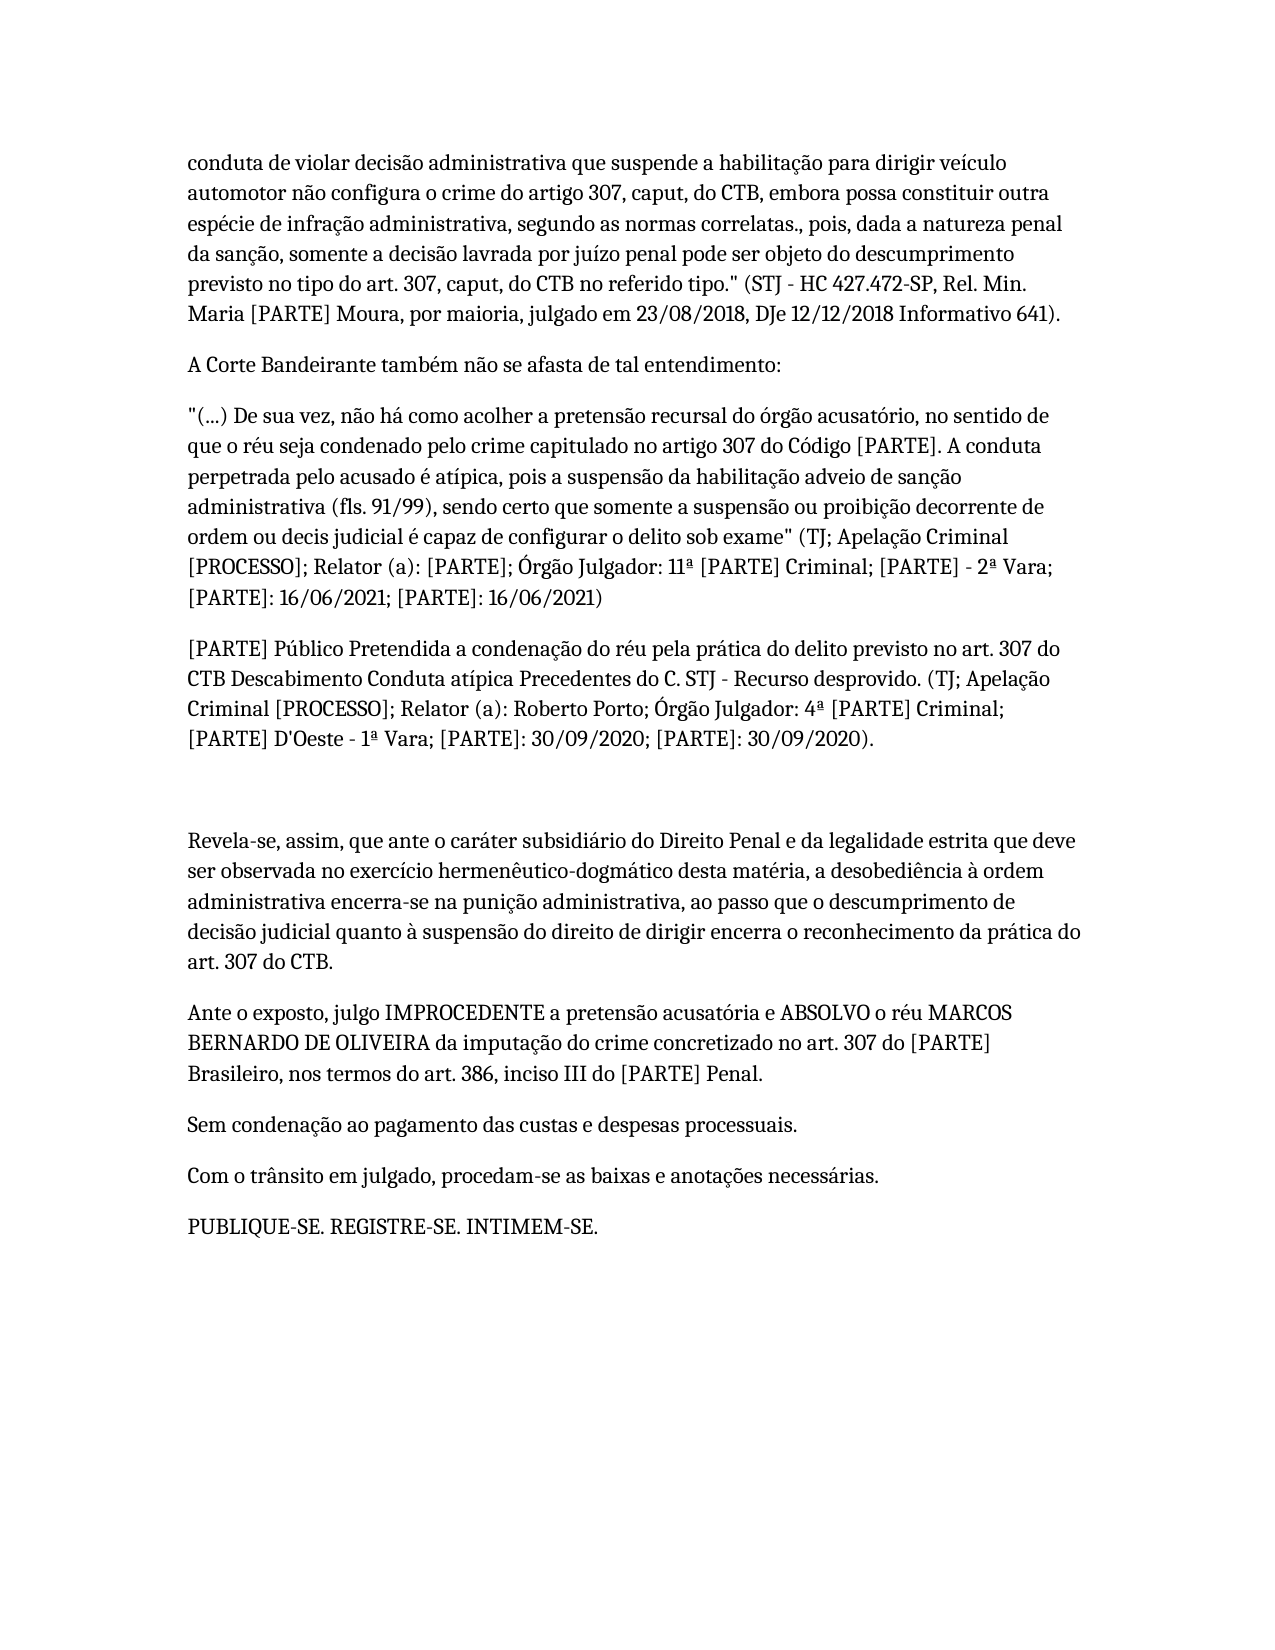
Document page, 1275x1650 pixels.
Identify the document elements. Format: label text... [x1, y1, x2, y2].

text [187, 150, 1087, 327]
text PUBLIQUE-SE. REGISTRE-SE. INTIMEM-SE. [187, 1213, 1087, 1240]
text Com o trânsito em julgado, procedam-se as baixas e anotações necessárias. [187, 1162, 1087, 1189]
text [PARTE] Público Pretendida a condenação do réu pela prática do delito previsto no art. 307 do CTB Descabimento Conduta atípica Precedentes do C. STJ - Recurso desprovido. (TJ; Apelação Criminal [PROCESSO]; Relator (a): Roberto Porto; Órgão Julgador: 4ª [PARTE] Criminal; [PARTE] D'Oeste - 1ª Vara; [PARTE]: 30/09/2020; [PARTE]: 30/09/2020). [187, 635, 1087, 752]
text A Corte Bandeirante também não se afasta de tal entendimento: [187, 352, 1087, 378]
text Ante o exposto, julgo IMPROCEDENTE a pretensão acusatória e ABSOLVO o réu MARCOS BERNARDO DE OLIVEIRA da imputação do crime concretizado no art. 307 do [PARTE] Brasileiro, nos termos do art. 386, inciso III do [PARTE] Penal. [187, 1000, 1087, 1087]
text Sem condenação ao pagamento das custas e despesas processuais. [187, 1111, 1087, 1138]
text "(...) De sua vez, não há como acolher a pretensão recursal do órgão acusatório, no sentido de que o réu seja condenado pelo crime capitulado no artigo 307 do Código [PARTE]. A conduta perpetrada pelo acusado é atípica, pois a suspensão da habilitação adveio de sanção administrativa (fls. 91/99), sendo certo que somente a suspensão ou proibição decorrente de ordem ou decis judicial é capaz de configurar o delito sob exame" (TJ; Apelação Criminal [PROCESSO]; Relator (a): [PARTE]; Órgão Julgador: 11ª [PARTE] Criminal; [PARTE] - 2ª Vara; [PARTE]: 16/06/2021; [PARTE]: 16/06/2021) [187, 403, 1087, 611]
text Revela-se, assim, que ante o caráter subsidiário do Direito Penal e da legalidade estrita que deve ser observada no exercício hermenêutico-dogmático desta matéria, a desobediência à ordem administrativa encerra-se na punição administrativa, ao passo que o descumprimento de decisão judicial quanto à suspensão do direito de dirigir encerra o reconhecimento da prática do art. 307 do CTB. [187, 828, 1087, 975]
